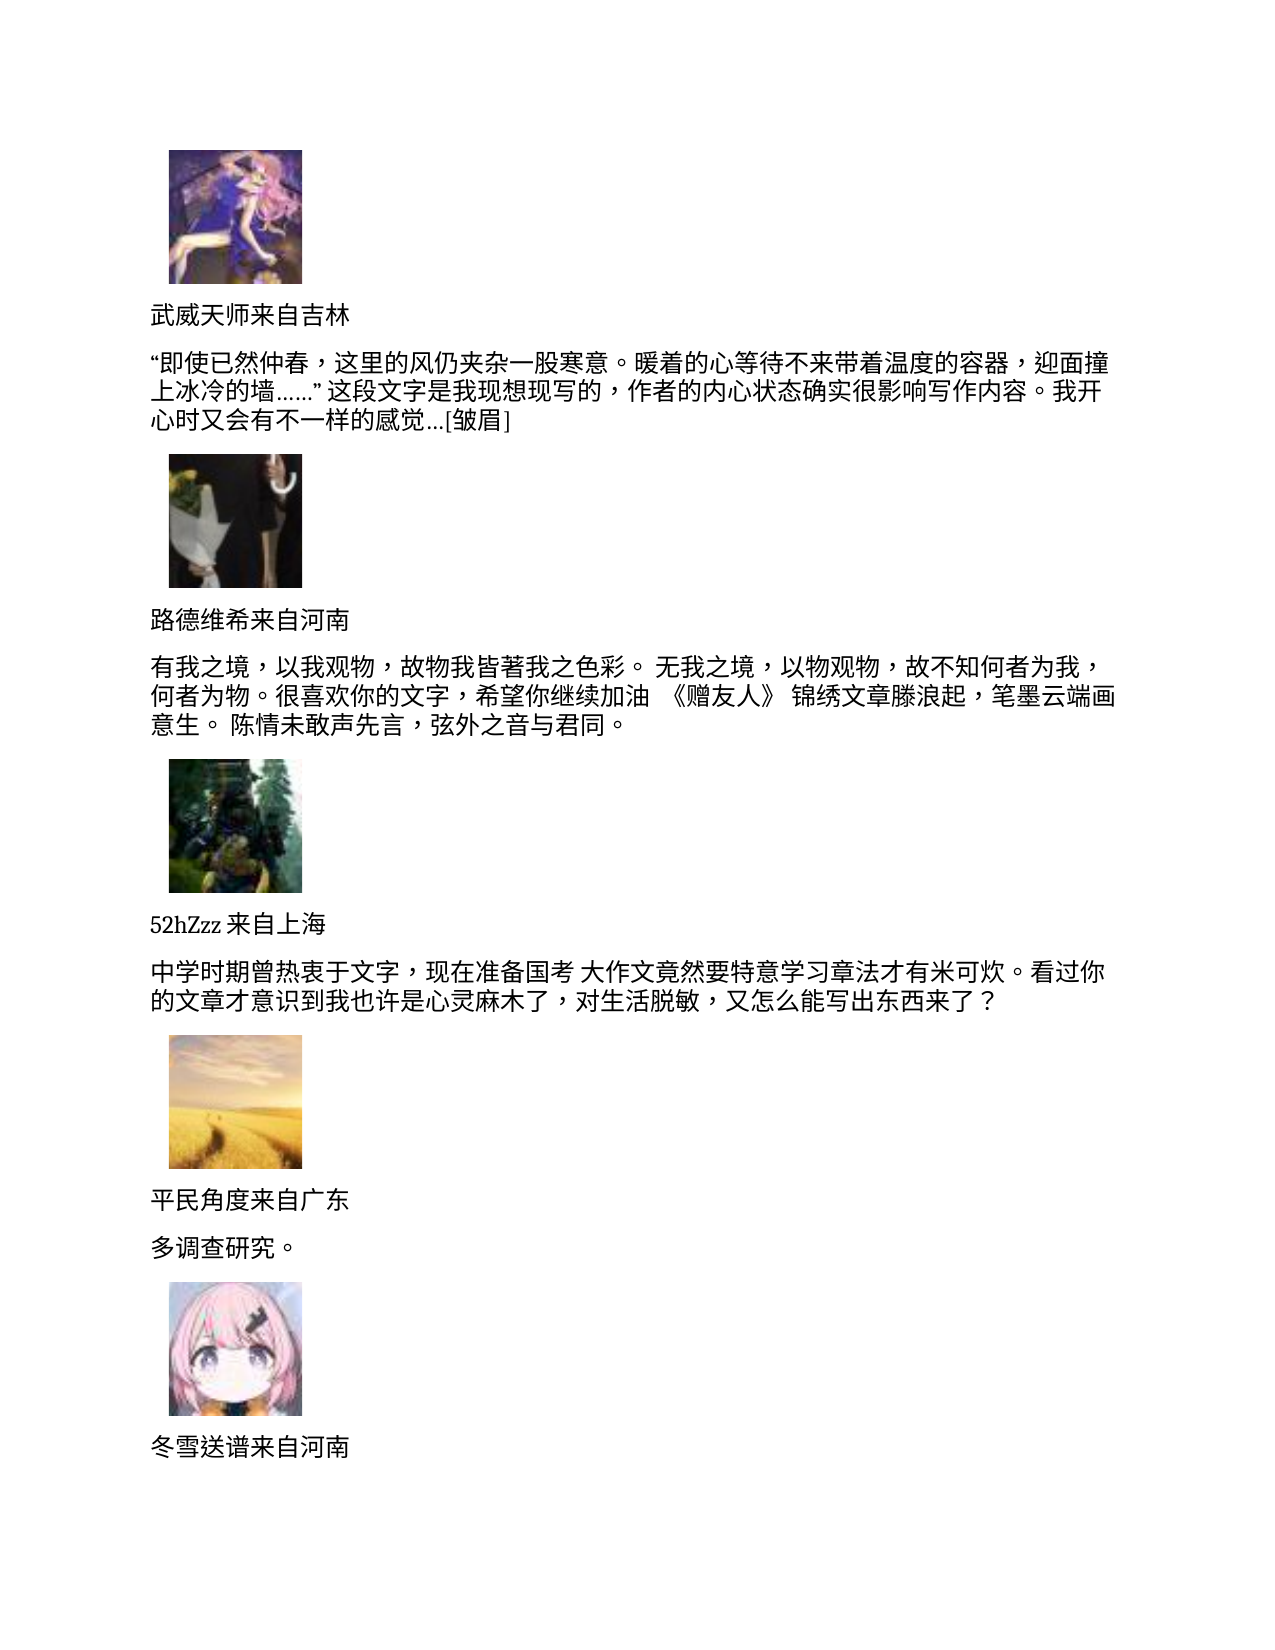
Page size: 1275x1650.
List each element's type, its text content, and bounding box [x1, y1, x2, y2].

picture [168, 454, 303, 588]
picture [168, 759, 303, 893]
text 平民角度来自广东 [150, 1187, 1125, 1216]
picture [168, 1282, 303, 1416]
text 52hZzz来自上海 [150, 911, 1125, 940]
text 中学时期曾热衷于文字，现在准备国考 大作文竟然要特意学习章法才有米可炊。看过你的文章才意识到我也许是心灵麻木了，对生活脱敏，又怎么能写出东西来了？ [150, 959, 1125, 1016]
text 路德维希来自河南 [150, 607, 1125, 635]
text “即使已然仲春，这里的风仍夹杂一股寒意。暖着的心等待不来带着温度的容器，迎面撞上冰冷的墙……” 这段文字是我现想现写的，作者的内心状态确实很影响写作内容。我开心时又会有不一样的感觉…[皱眉] [150, 349, 1125, 436]
picture [168, 1035, 303, 1169]
text 有我之境，以我观物，故物我皆著我之色彩。 无我之境，以物观物，故不知何者为我，何者为物。很喜欢你的文字，希望你继续加油 《赠友人》 锦绣文章滕浪起，笔墨云端画意生。 陈情未敢声先言，弦外之音与君同。 [150, 654, 1125, 740]
text 武威天师来自吉林 [150, 302, 1125, 331]
text 多调查研究。 [150, 1234, 1125, 1263]
picture [168, 150, 303, 284]
text 冬雪送谱来自河南 [150, 1434, 1125, 1463]
